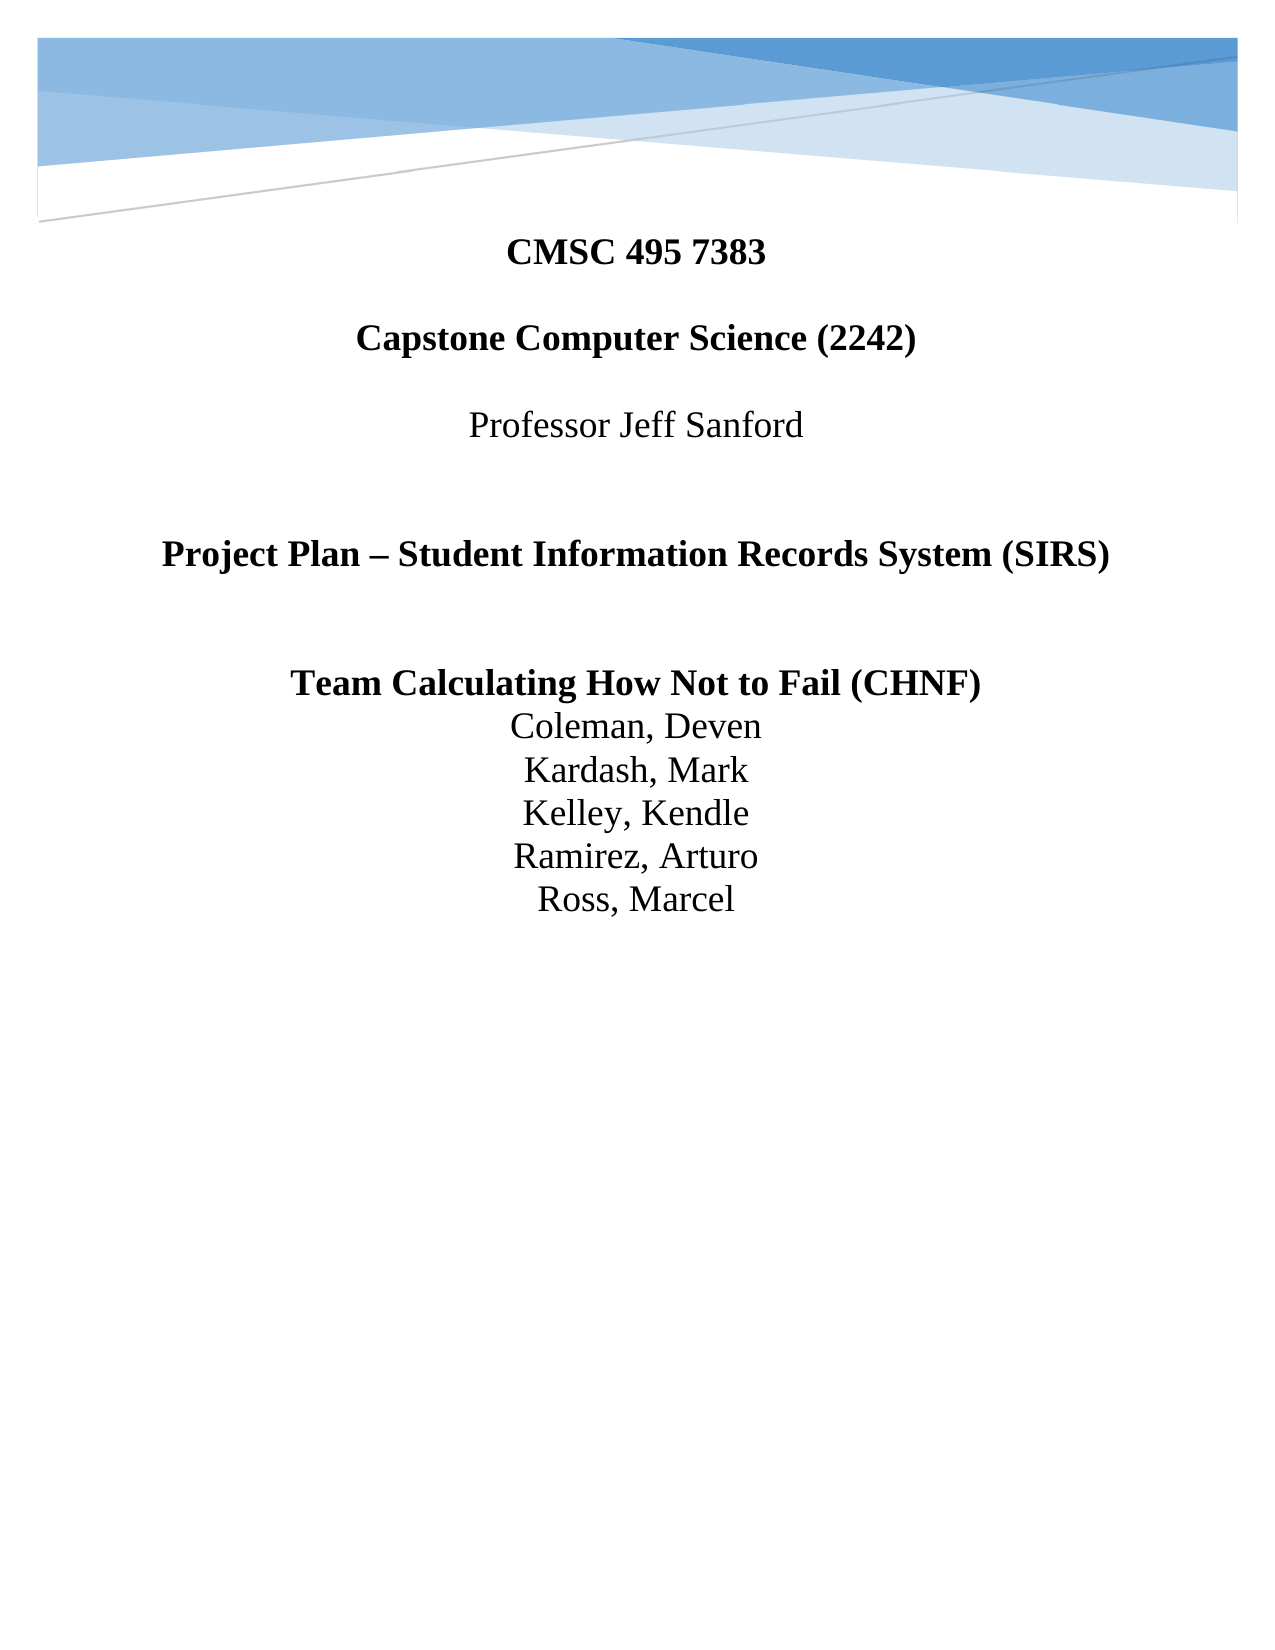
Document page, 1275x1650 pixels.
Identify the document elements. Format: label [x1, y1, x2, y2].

picture [37, 37, 1238, 238]
